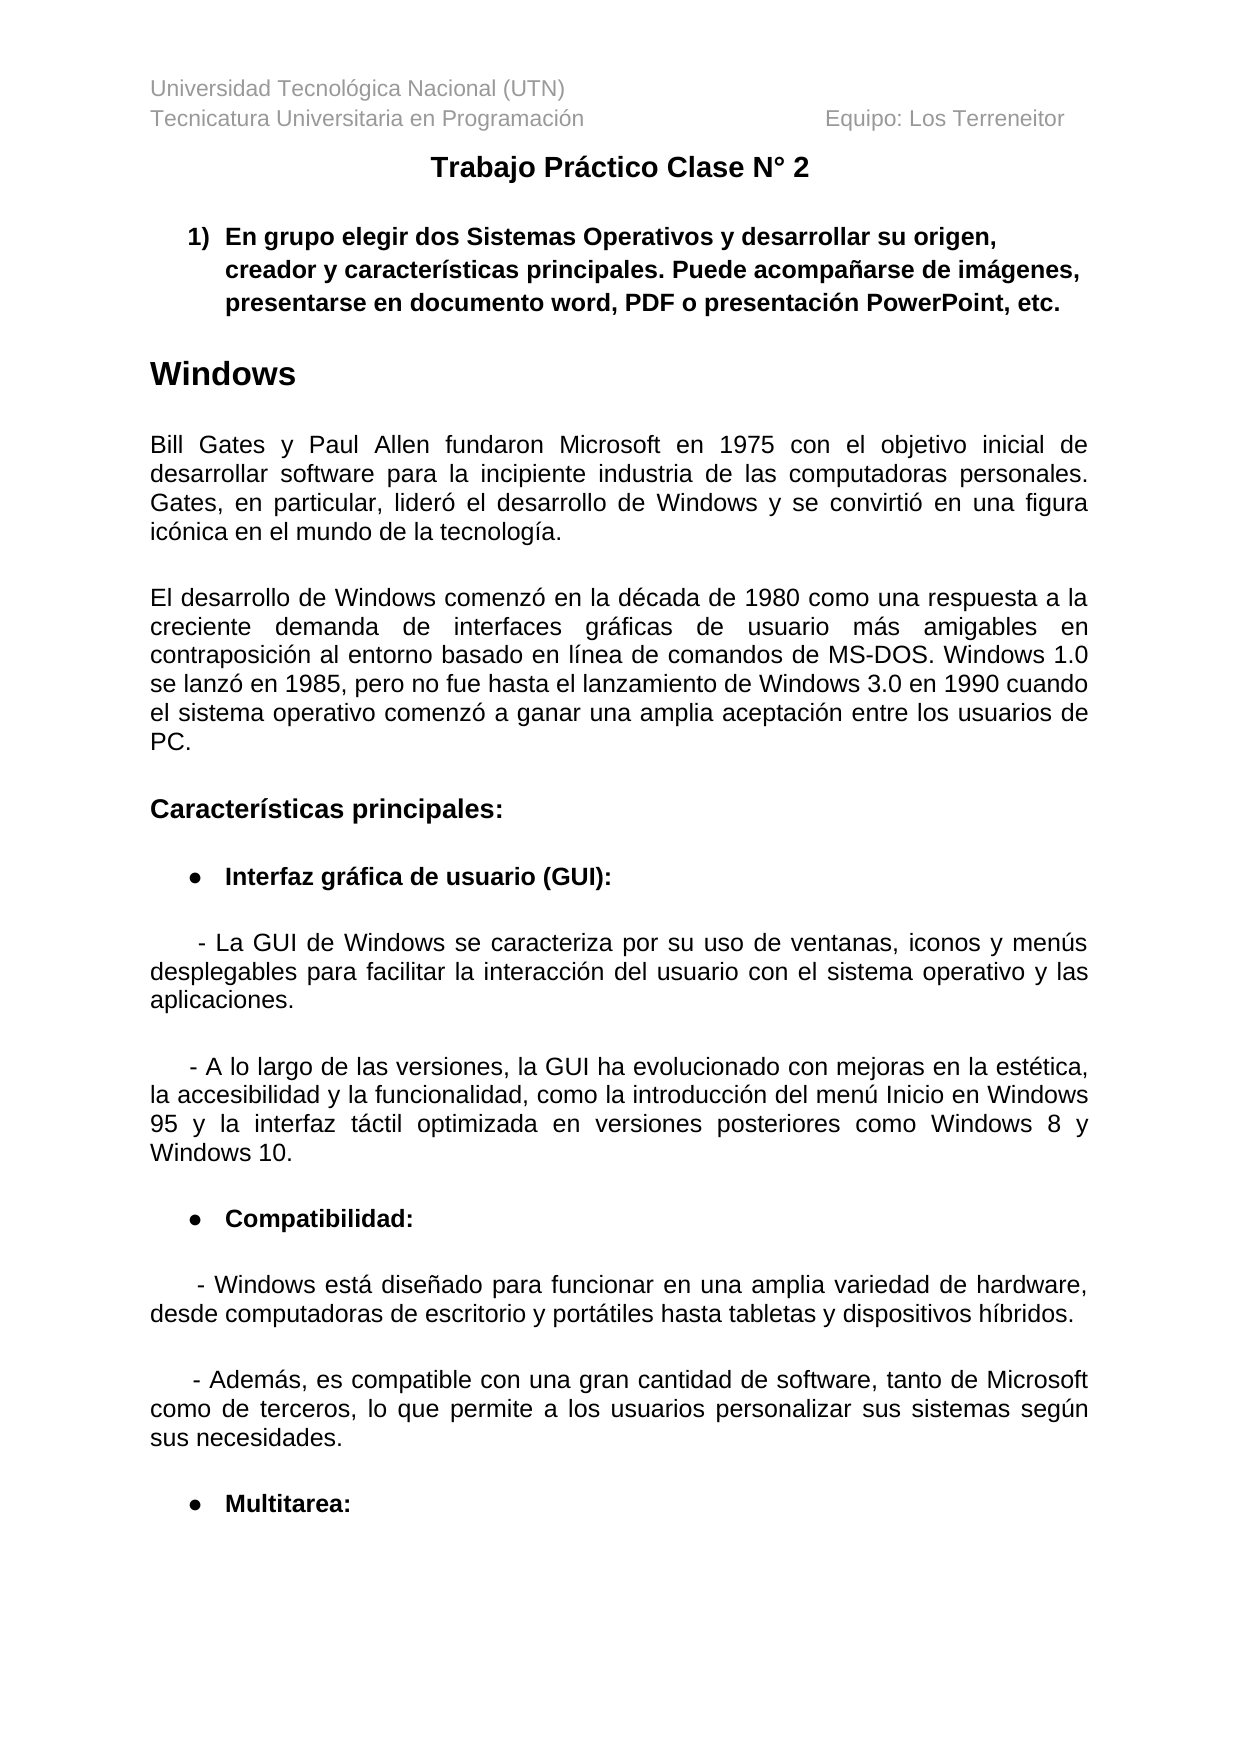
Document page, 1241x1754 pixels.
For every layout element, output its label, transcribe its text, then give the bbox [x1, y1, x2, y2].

list Compatibilidad: [187, 1204, 1090, 1233]
text Trabajo Práctico Clase N° 2 [150, 150, 1090, 183]
text Bill Gates y Paul Allen fundaron Microsoft en 1975 con el objetivo inicial de desarrollar software para la incipiente industria de las computadoras personales. Gates, en particular, lideró el desarrollo de Windows y se convirtió en una figura icónica en el mundo de la tecnología. [150, 430, 1090, 545]
list Interfaz gráfica de usuario (GUI): [187, 862, 1090, 890]
list En grupo elegir dos Sistemas Operativos y desarrollar su origen, creador y características principales. Puede acompañarse de imágenes, presentarse en documento word, PDF o presentación PowerPoint, etc. [187, 222, 1090, 317]
text Windows [150, 354, 1090, 393]
text El desarrollo de Windows comenzó en la década de 1980 como una respuesta a la creciente demanda de interfaces gráficas de usuario más amigables en contraposición al entorno basado en línea de comandos de MS-DOS. Windows 1.0 se lanzó en 1985, pero no fue hasta el lanzamiento de Windows 3.0 en 1990 cuando el sistema operativo comenzó a ganar una amplia aceptación entre los usuarios de PC. [150, 583, 1090, 755]
text - Windows está diseñado para funcionar en una amplia variedad de hardware, desde computadoras de escritorio y portátiles hasta tabletas y dispositivos híbridos. [150, 1270, 1090, 1328]
text - La GUI de Windows se caracteriza por su uso de ventanas, iconos y menús desplegables para facilitar la interacción del usuario con el sistema operativo y las aplicaciones. [150, 928, 1090, 1014]
text Características principales: [150, 793, 1090, 824]
text - Además, es compatible con una gran cantidad de software, tanto de Microsoft como de terceros, lo que permite a los usuarios personalizar sus sistemas según sus necesidades. [150, 1365, 1090, 1452]
list Multitarea: [187, 1489, 1090, 1518]
text - A lo largo de las versiones, la GUI ha evolucionado con mejoras en la estética, la accesibilidad y la funcionalidad, como la introducción del menú Inicio en Windows 95 y la interfaz táctil optimizada en versiones posteriores como Windows 8 y Windows 10. [150, 1052, 1090, 1167]
